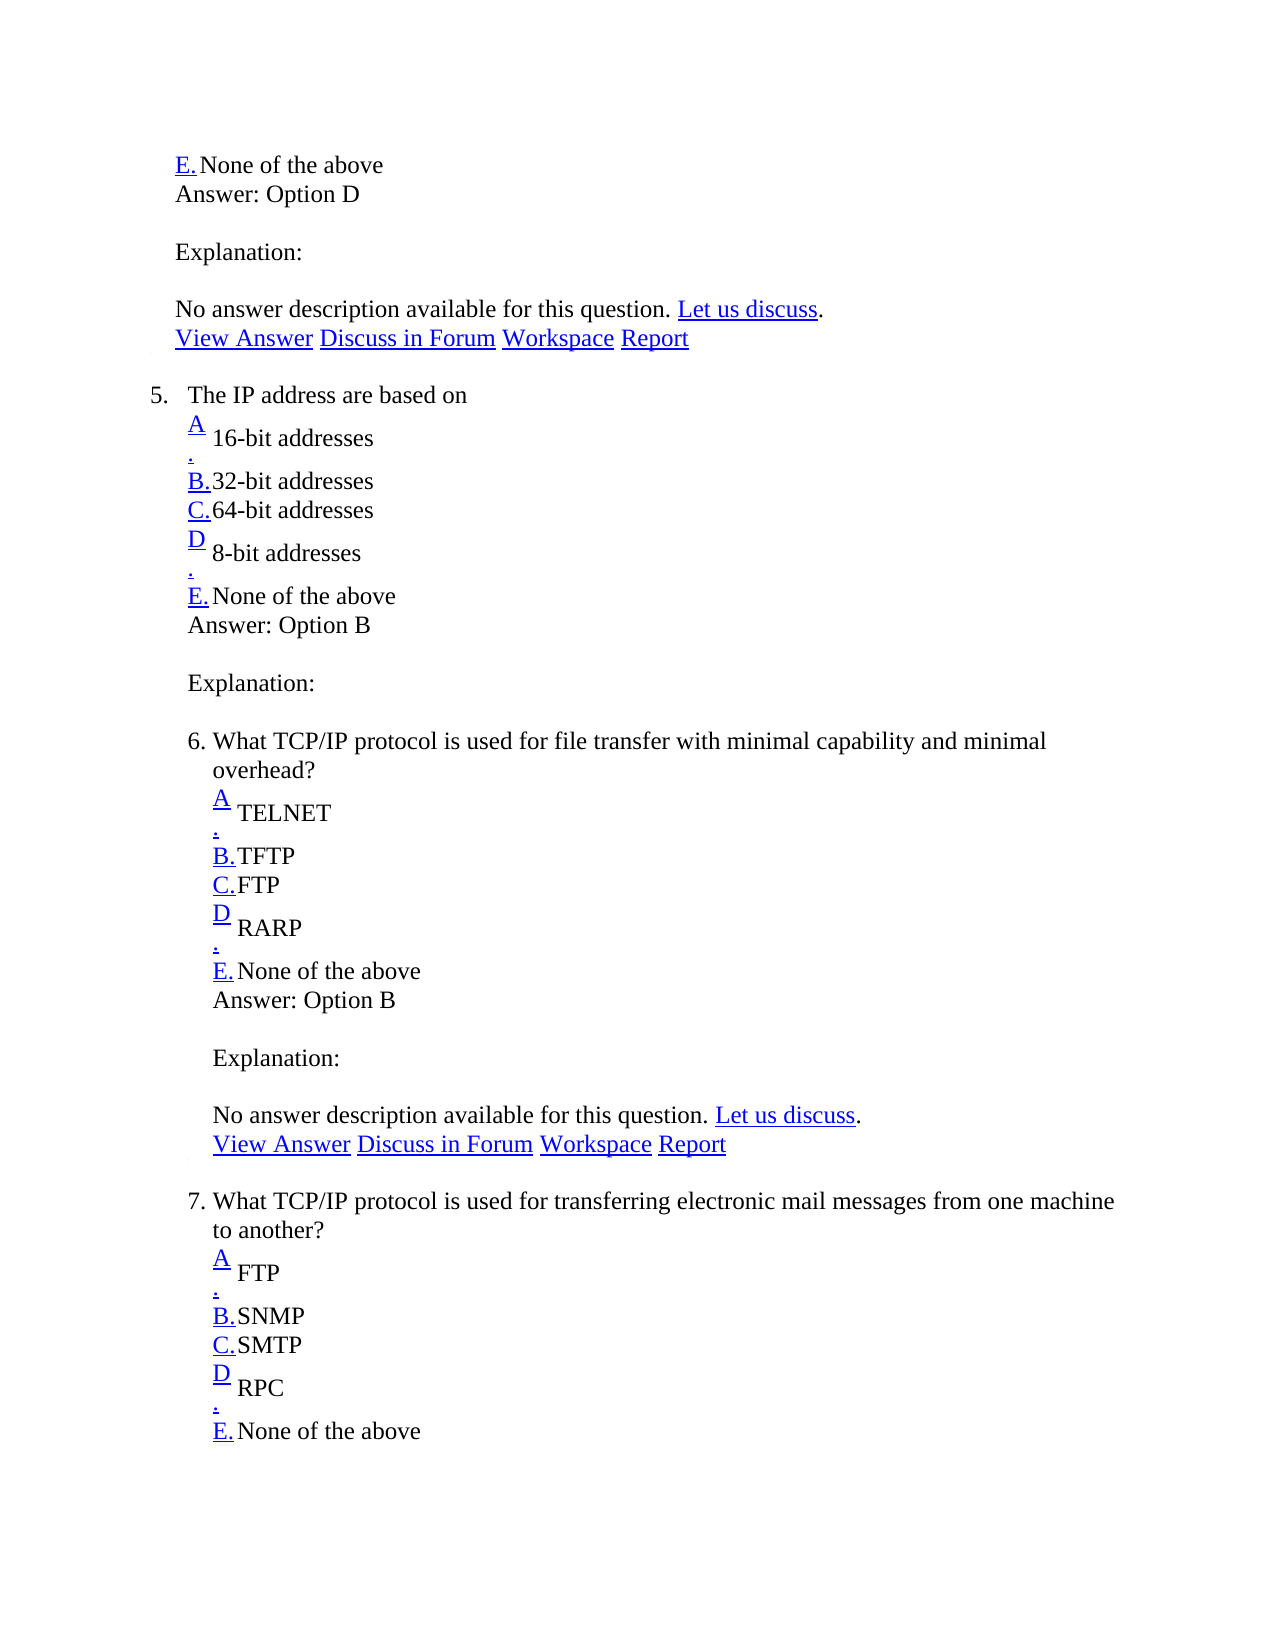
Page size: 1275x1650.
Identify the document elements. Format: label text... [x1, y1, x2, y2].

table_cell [188, 409, 1125, 1445]
table_header The IP address are based on [188, 380, 1125, 409]
table_header 5. [150, 380, 187, 1445]
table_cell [175, 150, 1125, 352]
